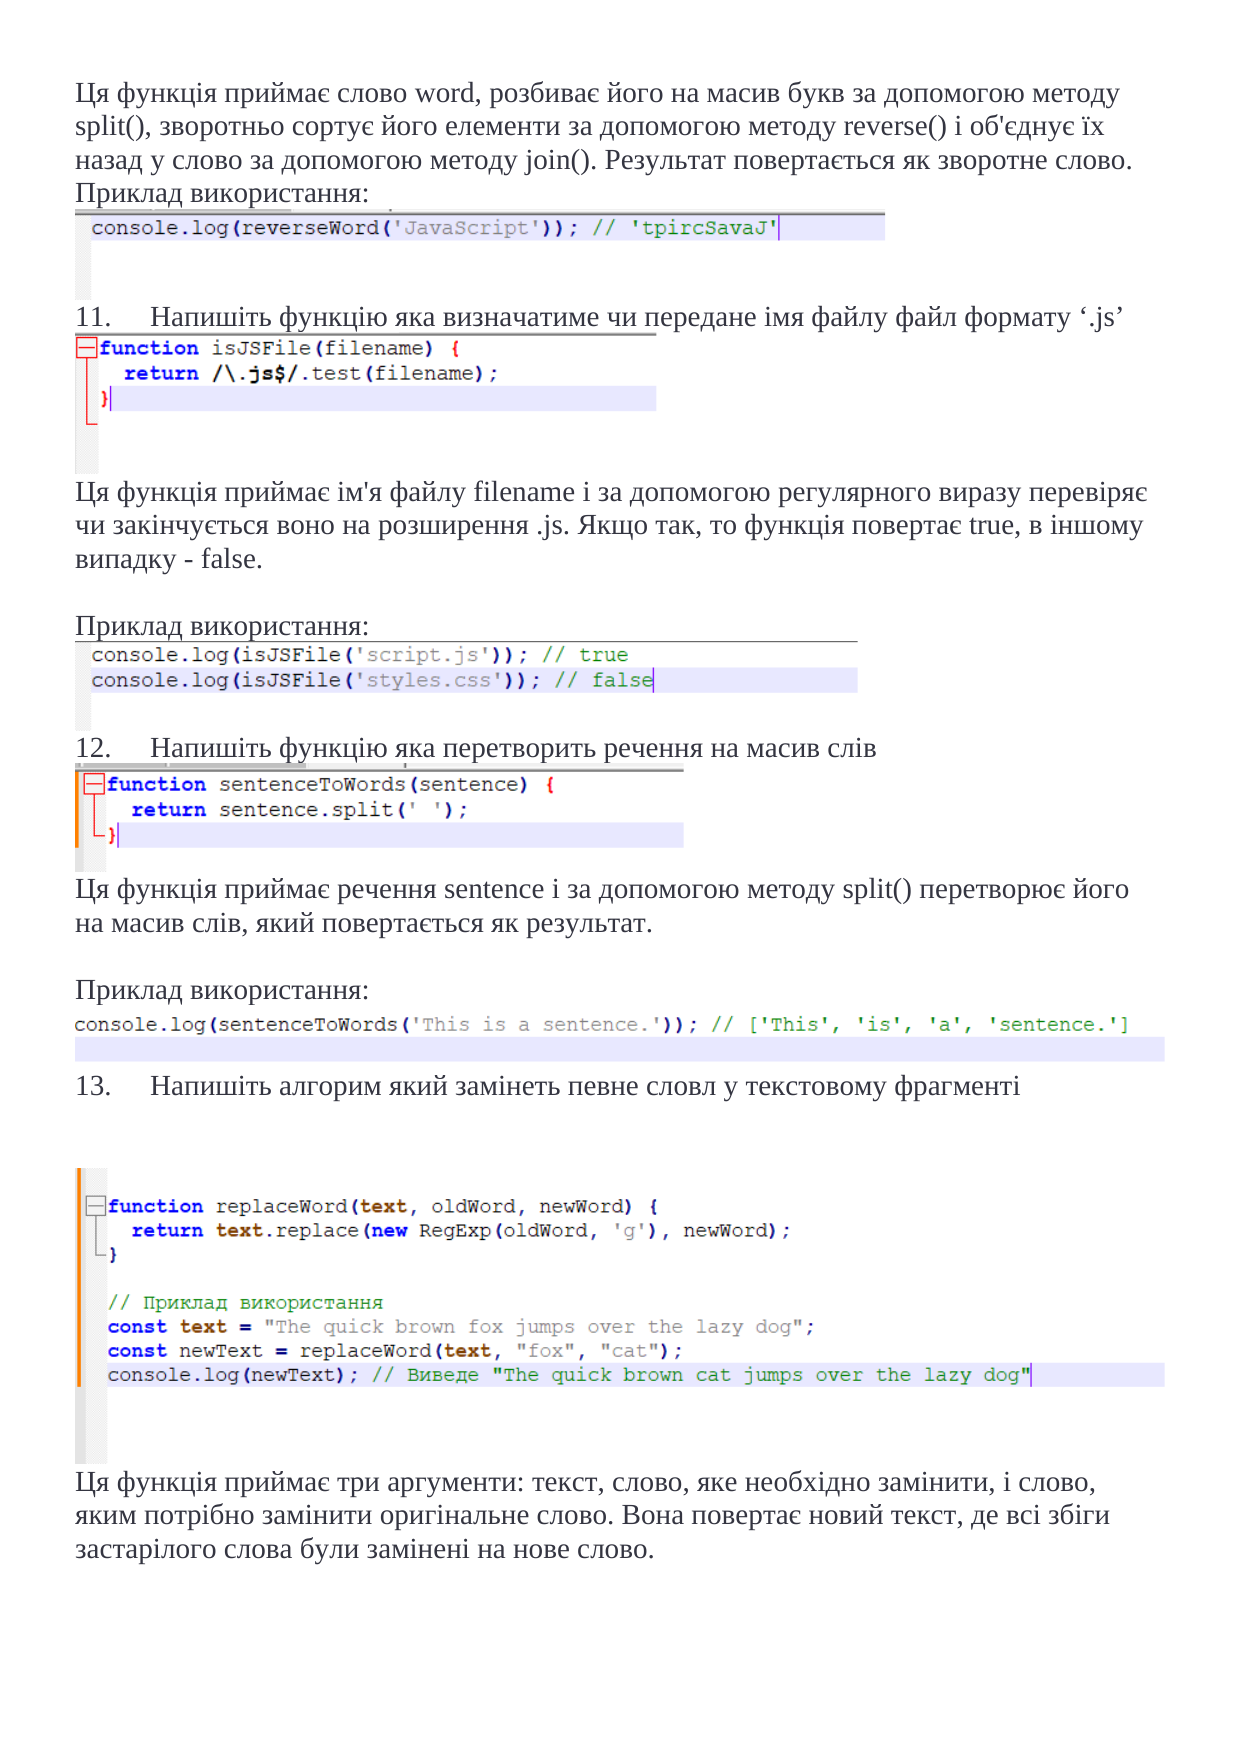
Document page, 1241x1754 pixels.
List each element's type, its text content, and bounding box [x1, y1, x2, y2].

list Ця функція приймає слово word, розбиває його на масив букв за допомогою методу split(), зворотньо сортує його елементи за допомогою методу reverse() і об'єднує їх назад у слово за допомогою методу join(). Результат повертається як зворотне слово. [75, 75, 1165, 176]
list Приклад використання: [75, 176, 1165, 209]
list Напишіть алгорим який замінеть певне словл у текстовому фрагменті [75, 1069, 1165, 1102]
list Напишіть функцію яка перетворить речення на масив слів [75, 730, 1165, 764]
list Ця функція приймає ім'я файлу filename і за допомогою регулярного виразу перевіряє чи закінчується воно на розширення .js. Якщо так, то функція повертає true, в іншому випадку - false. [75, 474, 1165, 574]
list Ця функція приймає три аргументи: текст, слово, яке необхідно замінити, і слово, яким потрібно замінити оригінальне слово. Вона повертає новий текст, де всі збіги застарілого слова були замінені на нове слово. [75, 1464, 1165, 1564]
picture [75, 209, 886, 300]
picture [75, 1005, 1165, 1069]
list Ця функція приймає речення sentence і за допомогою методу split() перетворює його на масив слів, який повертається як результат. [75, 871, 1165, 938]
picture [75, 1168, 1165, 1464]
picture [75, 763, 684, 872]
list Приклад використання: [75, 608, 1165, 642]
list Приклад використання: [75, 972, 1165, 1005]
list Напишіть функцію яка визначатиме чи передане імя файлу файл формату ‘.js’ [75, 299, 1165, 333]
picture [75, 332, 657, 474]
picture [75, 641, 858, 731]
